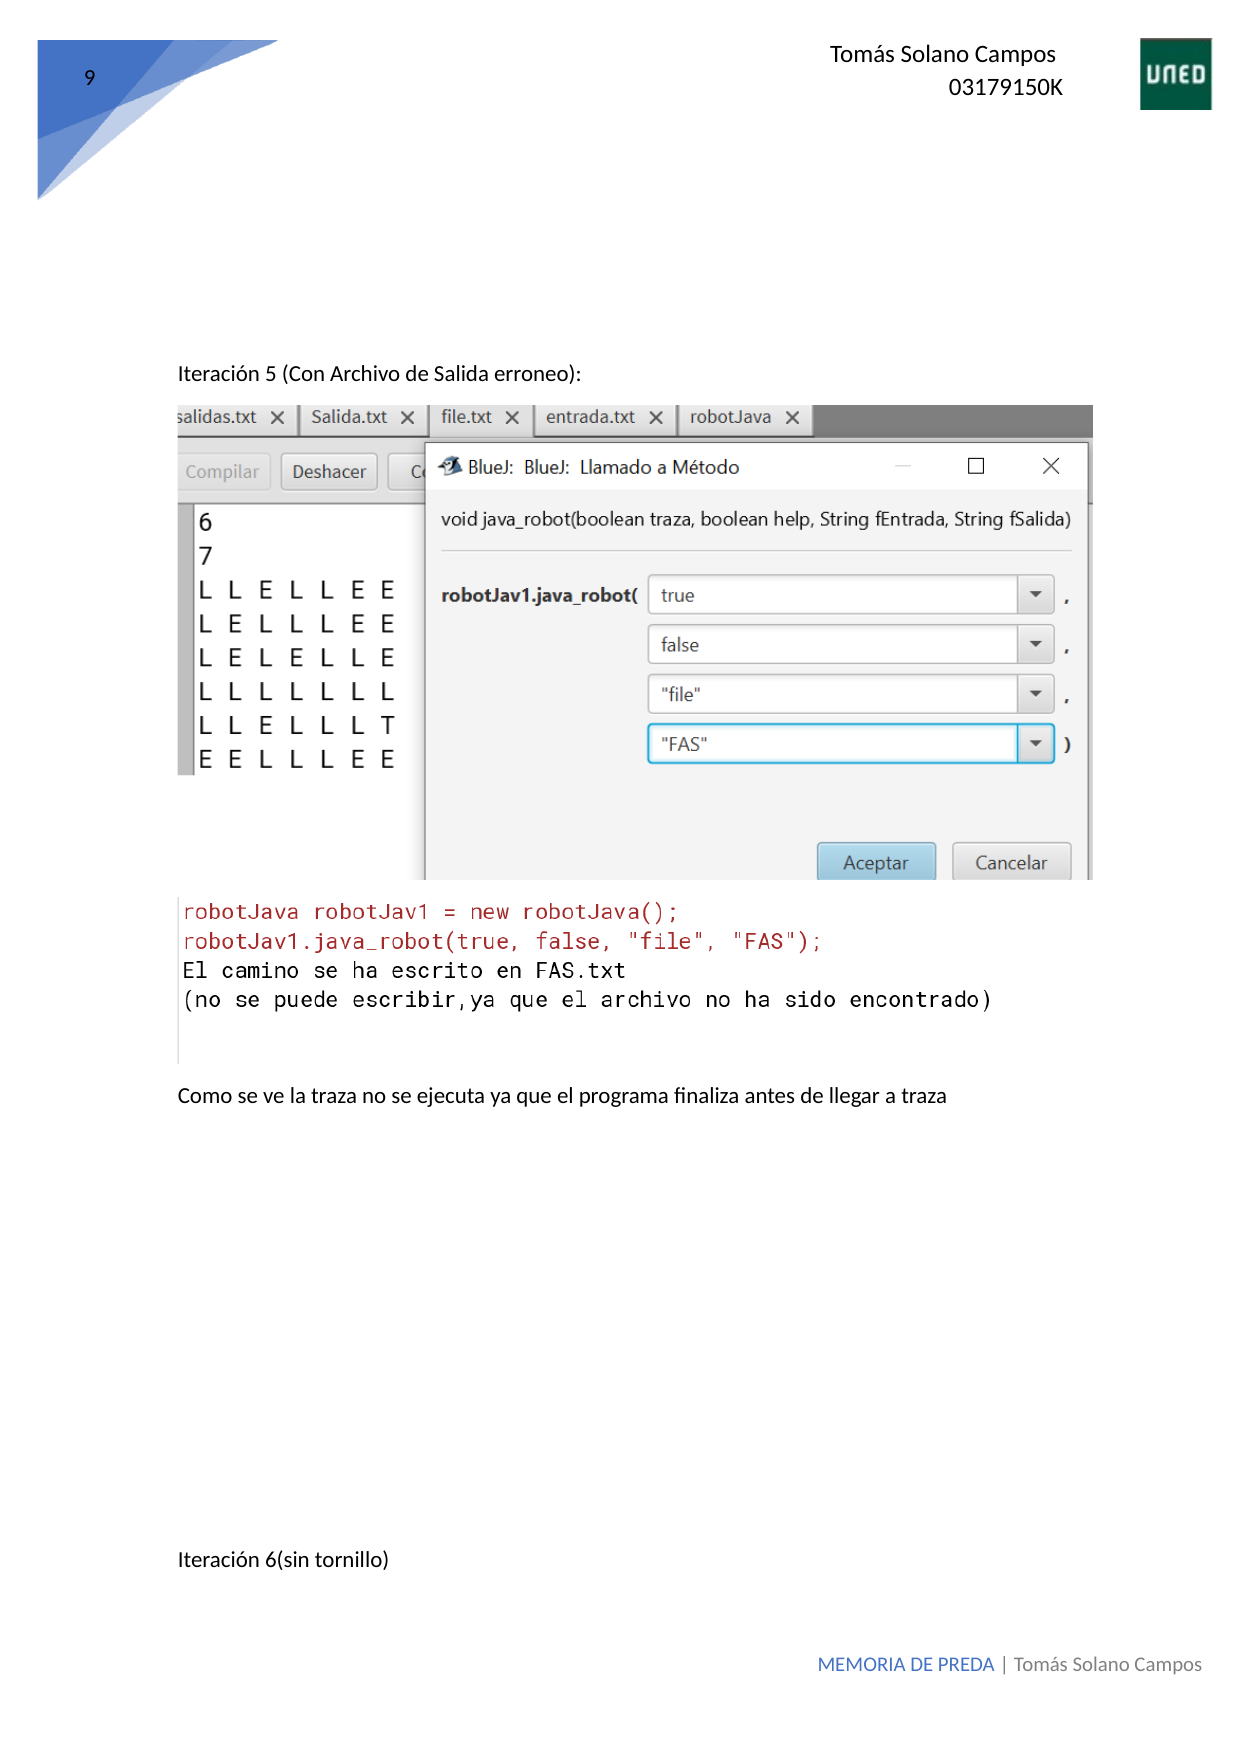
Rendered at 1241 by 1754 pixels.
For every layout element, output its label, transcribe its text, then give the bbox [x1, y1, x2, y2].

picture [177, 405, 1093, 880]
picture [37, 40, 279, 202]
text Iteración 5 (Con Archivo de Salida erroneo): [177, 359, 1094, 387]
picture [228, 1653, 1203, 1679]
picture [1140, 38, 1213, 110]
text Iteración 6(sin tornillo) [177, 1545, 1094, 1573]
text Como se ve la traza no se ejecuta ya que el programa finaliza antes de llegar a traza [177, 1082, 1094, 1110]
picture [177, 897, 1093, 1064]
